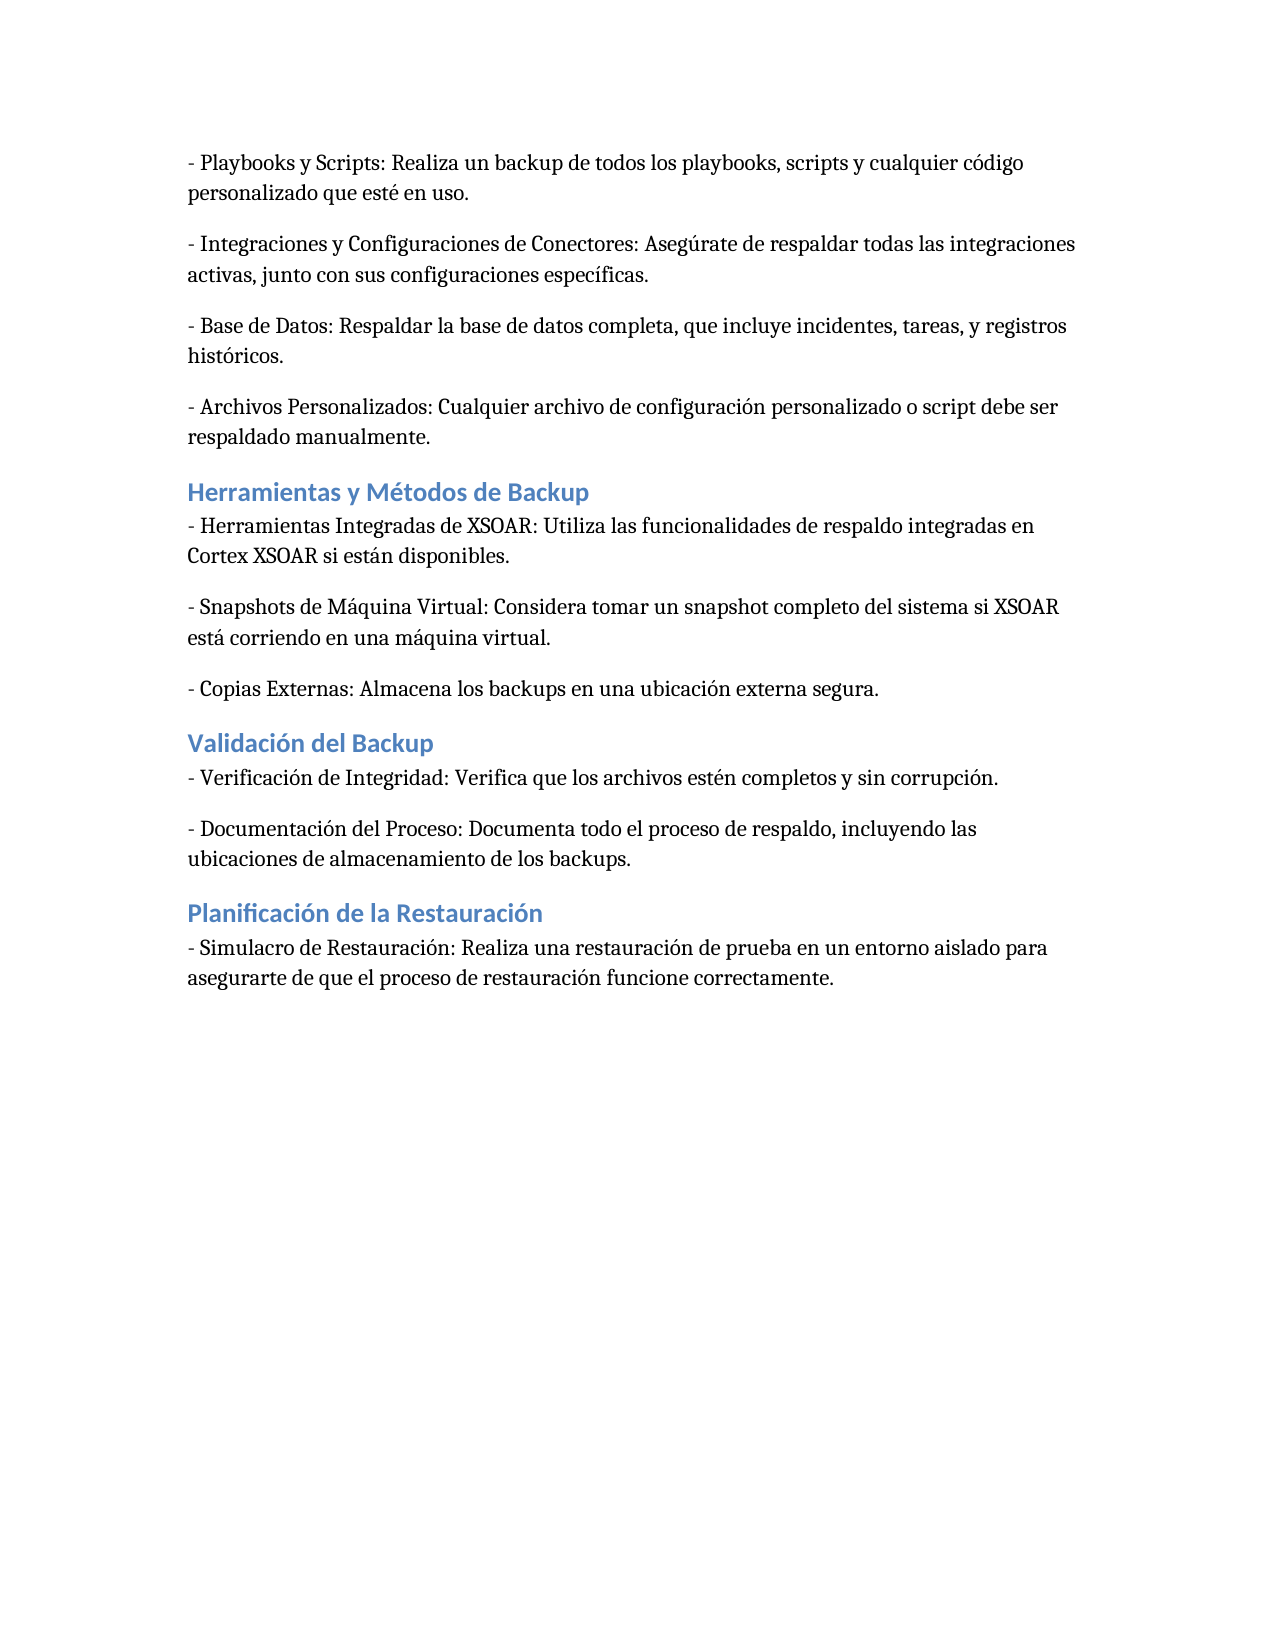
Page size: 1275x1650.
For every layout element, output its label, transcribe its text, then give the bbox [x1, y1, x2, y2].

text - Herramientas Integradas de XSOAR: Utiliza las funcionalidades de respaldo integradas en Cortex XSOAR si están disponibles. [187, 513, 1087, 569]
text - Simulacro de Restauración: Realiza una restauración de prueba en un entorno aislado para asegurarte de que el proceso de restauración funcione correctamente. [187, 934, 1087, 991]
text - Copias Externas: Almacena los backups en una ubicación externa segura. [187, 675, 1087, 702]
text - Base de Datos: Respaldar la base de datos completa, que incluye incidentes, tareas, y registros históricos. [187, 312, 1087, 369]
text - Documentación del Proceso: Documenta todo el proceso de respaldo, incluyendo las ubicaciones de almacenamiento de los backups. [187, 815, 1087, 872]
text - Integraciones y Configuraciones de Conectores: Asegúrate de respaldar todas las integraciones activas, junto con sus configuraciones específicas. [187, 231, 1087, 288]
text - Playbooks y Scripts: Realiza un backup de todos los playbooks, scripts y cualquier código personalizado que esté en uso. [187, 150, 1087, 207]
text - Verificación de Integridad: Verifica que los archivos estén completos y sin corrupción. [187, 764, 1087, 791]
text - Archivos Personalizados: Cualquier archivo de configuración personalizado o script debe ser respaldado manualmente. [187, 394, 1087, 450]
text - Snapshots de Máquina Virtual: Considera tomar un snapshot completo del sistema si XSOAR está corriendo en una máquina virtual. [187, 594, 1087, 651]
subtitle Herramientas y Métodos de Backup [187, 475, 1087, 508]
subtitle Planificación de la Restauración [187, 897, 1087, 930]
subtitle Validación del Backup [187, 726, 1087, 759]
